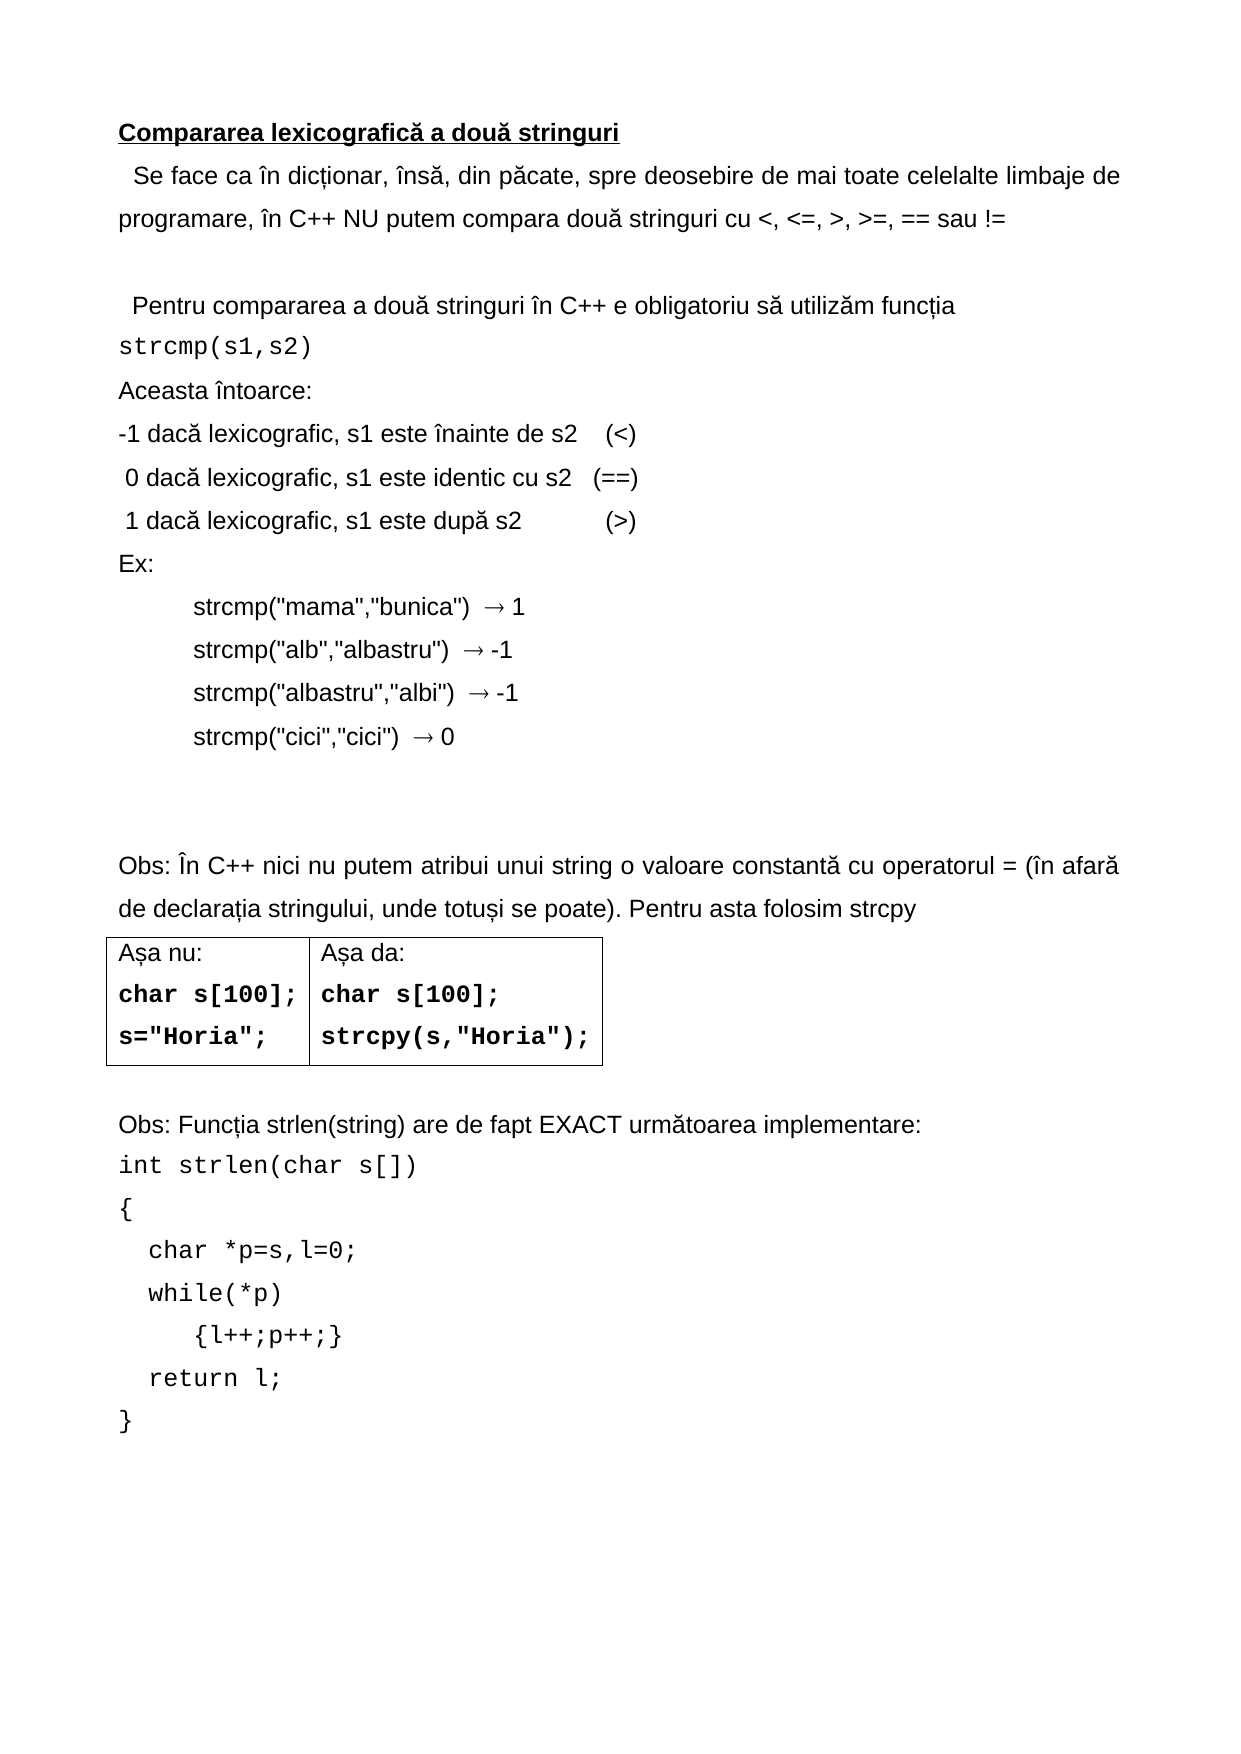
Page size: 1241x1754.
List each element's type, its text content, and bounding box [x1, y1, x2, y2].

text } [118, 1408, 1122, 1436]
text -1 dacă lexicografic, s1 este înainte de s2 (<) [118, 419, 1122, 448]
text while(*p) [118, 1280, 1122, 1308]
text strcmp("cici","cici") 0 [118, 722, 1122, 750]
text Pentru compararea a două stringuri în C++ e obligatoriu să utilizăm funcția [118, 291, 1122, 319]
table_header Așa nu: char s[100]; s="Horia"; [107, 938, 309, 1065]
text strcmp("mama","bunica") 1 [118, 592, 1122, 621]
text Obs: În C++ nici nu putem atribui unui string o valoare constantă cu operatorul = (în afară de declarația stringului, unde totuși se poate). Pentru asta folosim strcpy [118, 851, 1122, 923]
text int strlen(char s[]) [118, 1153, 1122, 1181]
text 0 dacă lexicografic, s1 este identic cu s2 (==) [118, 462, 1122, 491]
text 1 dacă lexicografic, s1 este după s2 (>) [118, 506, 1122, 534]
text { [118, 1195, 1122, 1223]
table_header Așa da: char s[100]; strcpy(s,"Horia"); [310, 938, 602, 1065]
text strcmp("albastru","albi") -1 [118, 678, 1122, 707]
text Obs: Funcția strlen(string) are de fapt EXACT următoarea implementare: [118, 1109, 1122, 1138]
text return l; [118, 1365, 1122, 1393]
text strcmp(s1,s2) [118, 334, 1122, 362]
text Ex: [118, 549, 1122, 577]
text strcmp("alb","albastru") -1 [118, 635, 1122, 664]
text {l++;p++;} [118, 1323, 1122, 1351]
text char *p=s,l=0; [118, 1238, 1122, 1266]
text Aceasta întoarce: [118, 376, 1122, 405]
text Se face ca în dicționar, însă, din păcate, spre deosebire de mai toate celelalte limbaje de programare, în C++ NU putem compara două stringuri cu <, <=, >, >=, == sau != [118, 161, 1122, 233]
text Compararea lexicografică a două stringuri [118, 118, 1122, 147]
